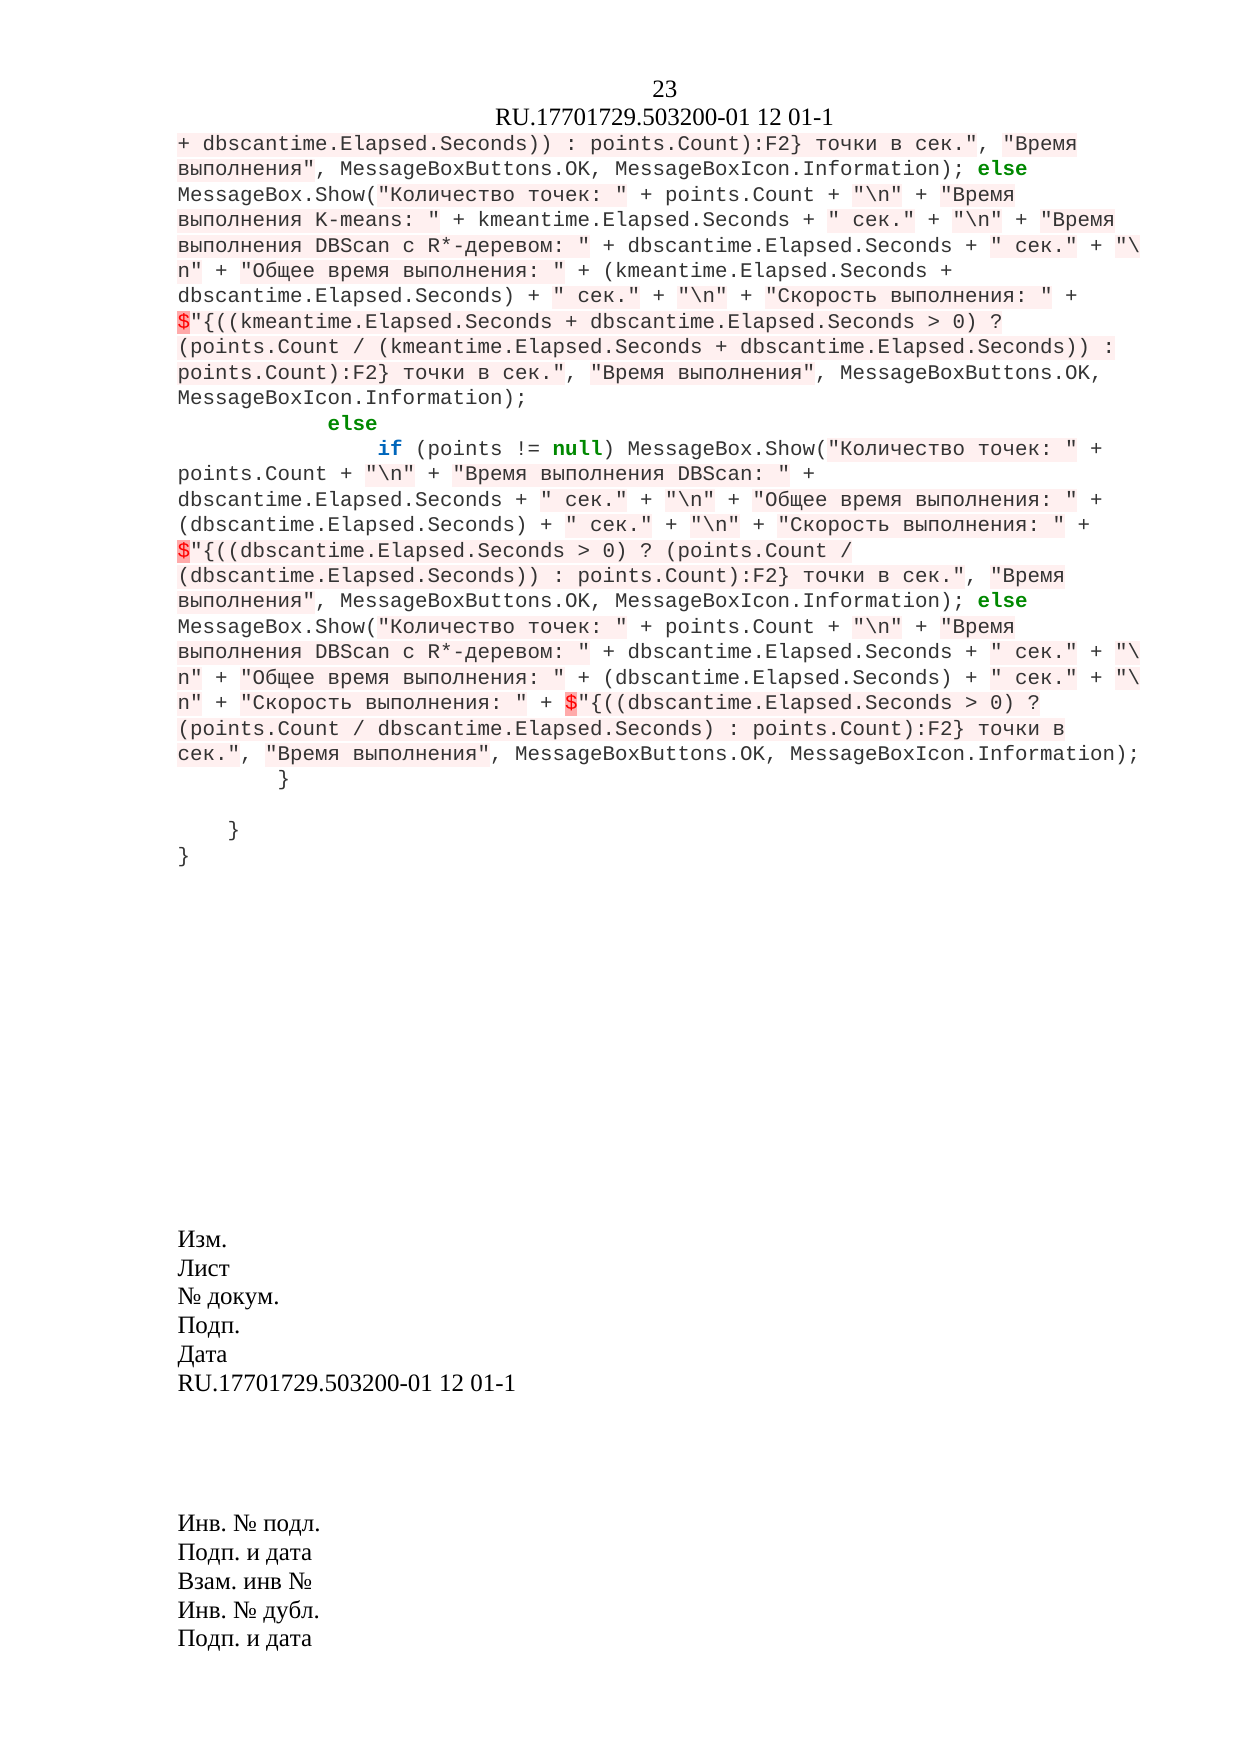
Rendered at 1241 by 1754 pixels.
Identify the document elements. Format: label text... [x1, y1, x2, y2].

text } [177, 767, 1152, 792]
text } [177, 843, 1152, 868]
text if (points != null) MessageBox.Show("Количество точек: " + points.Count + "\n" + "Время выполнения K-means: " + kmeantime.Elapsed.Seconds + " сек." + "\n" + "Время выполнения DBScan: " + dbscantime.Elapsed.Seconds + " сек." + "\n" + "Общее время выполнения: " + (kmeantime.Elapsed.Seconds + dbscantime.Elapsed.Seconds) + " сек." + "\n" + "Скорость выполнения: " + $"{((kmeantime.Elapsed.Seconds + dbscantime.Elapsed.Seconds > 0) ? (points.Count / (kmeantime.Elapsed.Seconds + dbscantime.Elapsed.Seconds)) : points.Count):F2} точки в сек.", "Время выполнения", MessageBoxButtons.OK, MessageBoxIcon.Information); else MessageBox.Show("Количество точек: " + points.Count + "\n" + "Время выполнения K-means: " + kmeantime.Elapsed.Seconds + " сек." + "\n" + "Время выполнения DBScan с R*-деревом: " + dbscantime.Elapsed.Seconds + " сек." + "\n" + "Общее время выполнения: " + (kmeantime.Elapsed.Seconds + dbscantime.Elapsed.Seconds) + " сек." + "\n" + "Скорость выполнения: " + $"{((kmeantime.Elapsed.Seconds + dbscantime.Elapsed.Seconds > 0) ? (points.Count / (kmeantime.Elapsed.Seconds + dbscantime.Elapsed.Seconds)) : points.Count):F2} точки в сек.", "Время выполнения", MessageBoxButtons.OK, MessageBoxIcon.Information); [177, 131, 1152, 411]
text } [177, 817, 1152, 843]
text else [177, 411, 1152, 436]
text if (points != null) MessageBox.Show("Количество точек: " + points.Count + "\n" + "Время выполнения DBScan: " + dbscantime.Elapsed.Seconds + " сек." + "\n" + "Общее время выполнения: " + (dbscantime.Elapsed.Seconds) + " сек." + "\n" + "Скорость выполнения: " + $"{((dbscantime.Elapsed.Seconds > 0) ? (points.Count / (dbscantime.Elapsed.Seconds)) : points.Count):F2} точки в сек.", "Время выполнения", MessageBoxButtons.OK, MessageBoxIcon.Information); else MessageBox.Show("Количество точек: " + points.Count + "\n" + "Время выполнения DBScan с R*-деревом: " + dbscantime.Elapsed.Seconds + " сек." + "\n" + "Общее время выполнения: " + (dbscantime.Elapsed.Seconds) + " сек." + "\n" + "Скорость выполнения: " + $"{((dbscantime.Elapsed.Seconds > 0) ? (points.Count / dbscantime.Elapsed.Seconds) : points.Count):F2} точки в сек.", "Время выполнения", MessageBoxButtons.OK, MessageBoxIcon.Information); [177, 436, 1152, 767]
